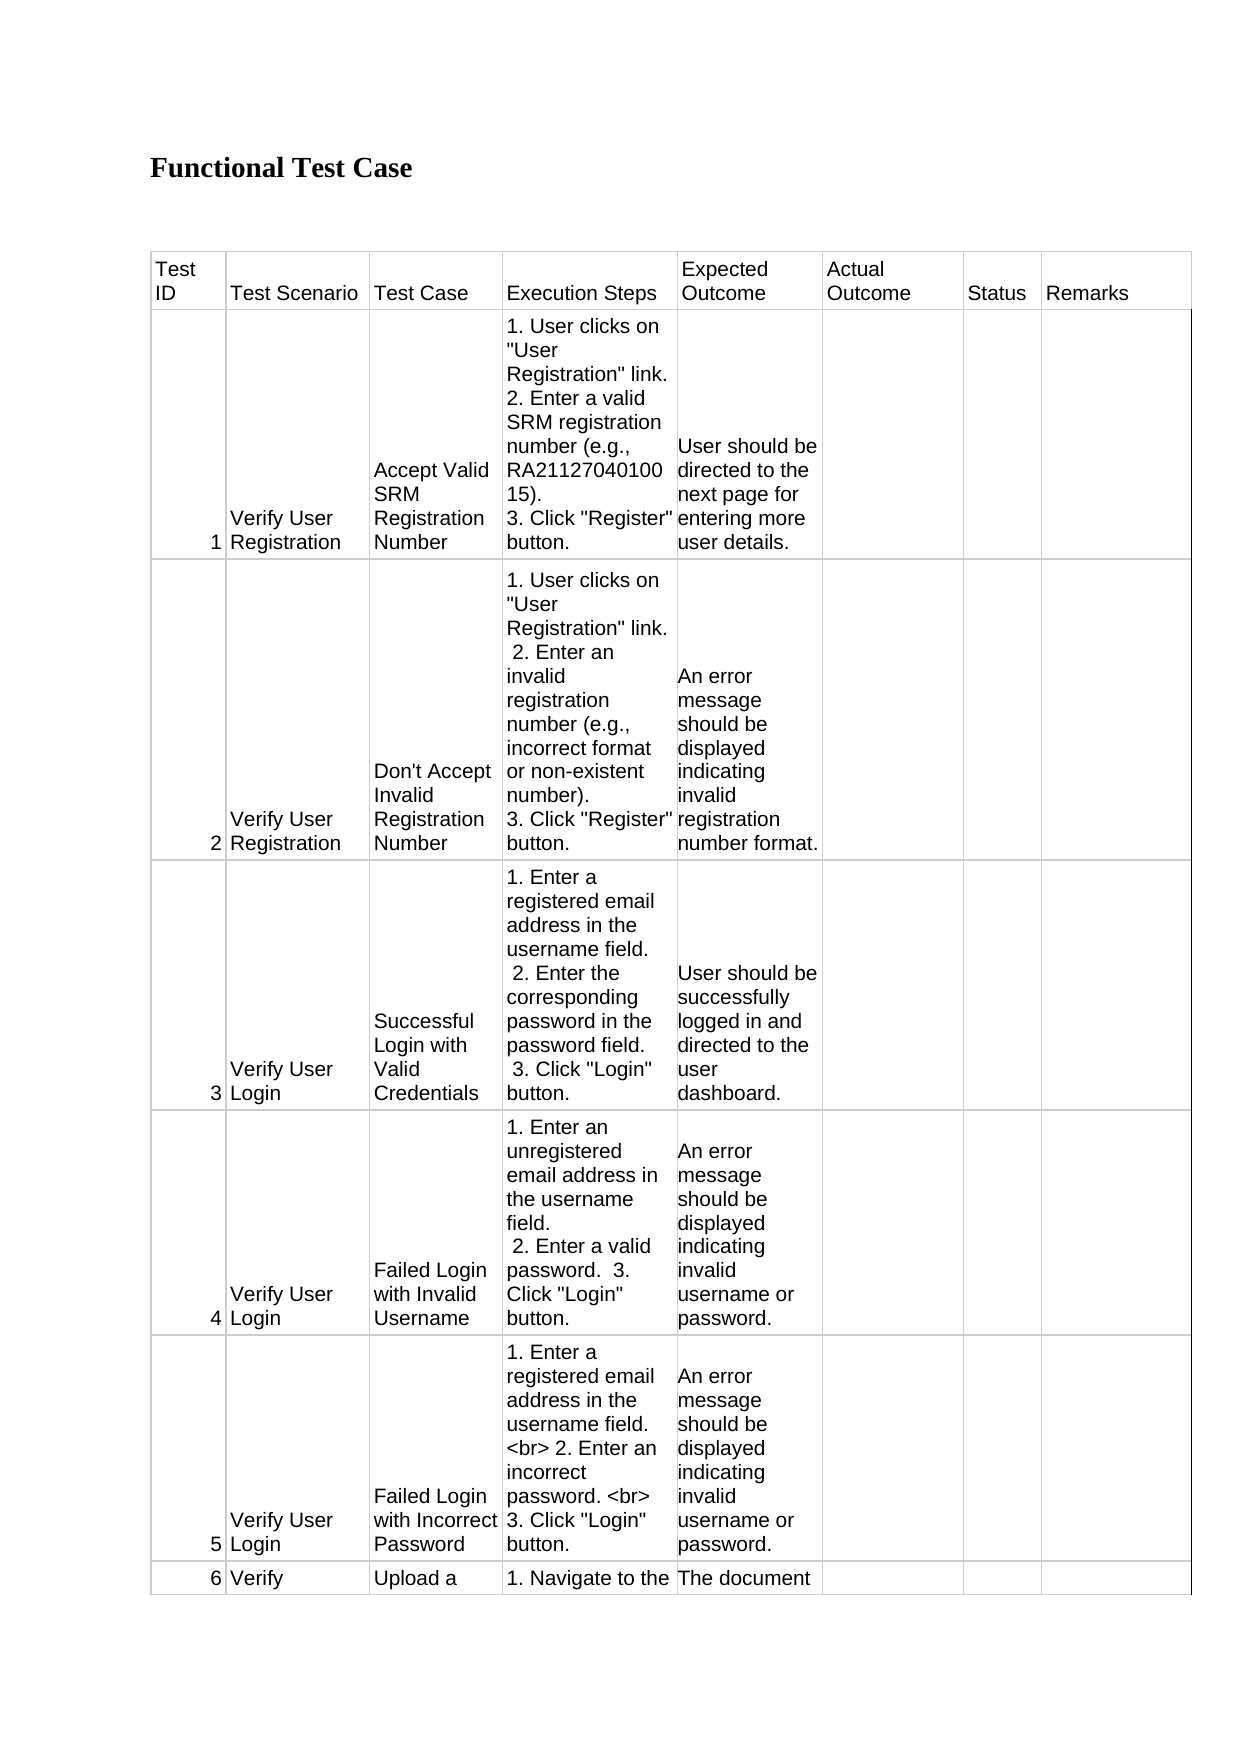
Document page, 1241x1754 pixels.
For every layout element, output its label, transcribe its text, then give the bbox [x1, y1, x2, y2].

text Functional Test Case [150, 150, 1090, 183]
table_header Execution Steps [503, 252, 677, 308]
table_cell Failed Login with Invalid Username [370, 1111, 502, 1334]
table_cell [823, 1562, 963, 1594]
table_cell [503, 1562, 677, 1594]
table_cell User should be directed to the next page for entering more user details. [678, 310, 822, 558]
table_cell 5 [152, 1336, 225, 1560]
table_cell [1042, 1111, 1191, 1334]
table_cell [823, 1336, 963, 1560]
table_cell An error message should be displayed indicating invalid username or password. [678, 1111, 822, 1334]
table_cell Accept Valid SRM Registration Number [370, 310, 502, 558]
table_header Test ID [152, 252, 225, 308]
table_cell Verify User Registration [227, 560, 369, 859]
table_cell Verify User Registration [227, 310, 369, 558]
table_cell [964, 1336, 1041, 1560]
table_cell Successful Login with Valid Credentials [370, 861, 502, 1109]
table_cell 2 [152, 560, 225, 859]
table_cell Verify User Login [227, 1336, 369, 1560]
table_cell 6 [152, 1562, 225, 1594]
table_cell Failed Login with Incorrect Password [370, 1336, 502, 1560]
table_cell [1042, 310, 1191, 558]
table_cell [823, 1111, 963, 1334]
table_cell [1042, 560, 1191, 859]
table_cell [823, 861, 963, 1109]
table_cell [227, 1562, 369, 1594]
table_cell [964, 1111, 1041, 1334]
table_cell 1. User clicks on "User Registration" link. 2. Enter a valid SRM registration number (e.g., RA2112704010015). 3. Click "Register" button. [503, 310, 677, 558]
table_cell 1. User clicks on "User Registration" link. 2. Enter an invalid registration number (e.g., incorrect format or non-existent number). 3. Click "Register" button. [503, 560, 677, 859]
table_header Status [964, 252, 1041, 308]
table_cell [678, 1562, 822, 1594]
table_cell User should be successfully logged in and directed to the user dashboard. [678, 861, 822, 1109]
table_cell [1042, 1336, 1191, 1560]
table_header Remarks [1042, 252, 1191, 308]
table_cell [964, 310, 1041, 558]
table_header Test Case [370, 252, 502, 308]
table_cell [1042, 1562, 1191, 1594]
table_cell [964, 861, 1041, 1109]
table_cell 4 [152, 1111, 225, 1334]
table_cell Verify User Login [227, 861, 369, 1109]
table_cell 1. Enter an unregistered email address in the username field. 2. Enter a valid password. 3. Click "Login" button. [503, 1111, 677, 1334]
table_cell 3 [152, 861, 225, 1109]
table_header Actual Outcome [823, 252, 963, 308]
table_cell [823, 560, 963, 859]
table_cell [964, 560, 1041, 859]
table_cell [370, 1562, 502, 1594]
table_cell Verify User Login [227, 1111, 369, 1334]
table_cell 1 [152, 310, 225, 558]
table_header Expected Outcome [678, 252, 822, 308]
table_cell 1. Enter a registered email address in the username field. 2. Enter the corresponding password in the password field. 3. Click "Login" button. [503, 861, 677, 1109]
table_cell 1. Enter a registered email address in the username field. <br> 2. Enter an incorrect password. <br> 3. Click "Login" button. [503, 1336, 677, 1560]
table_cell Don't Accept Invalid Registration Number [370, 560, 502, 859]
table_cell An error message should be displayed indicating invalid username or password. [678, 1336, 822, 1560]
table_header Test Scenario [227, 252, 369, 308]
table_cell [964, 1562, 1041, 1594]
table_cell [1042, 861, 1191, 1109]
table_cell [823, 310, 963, 558]
table_cell An error message should be displayed indicating invalid registration number format. [678, 560, 822, 859]
